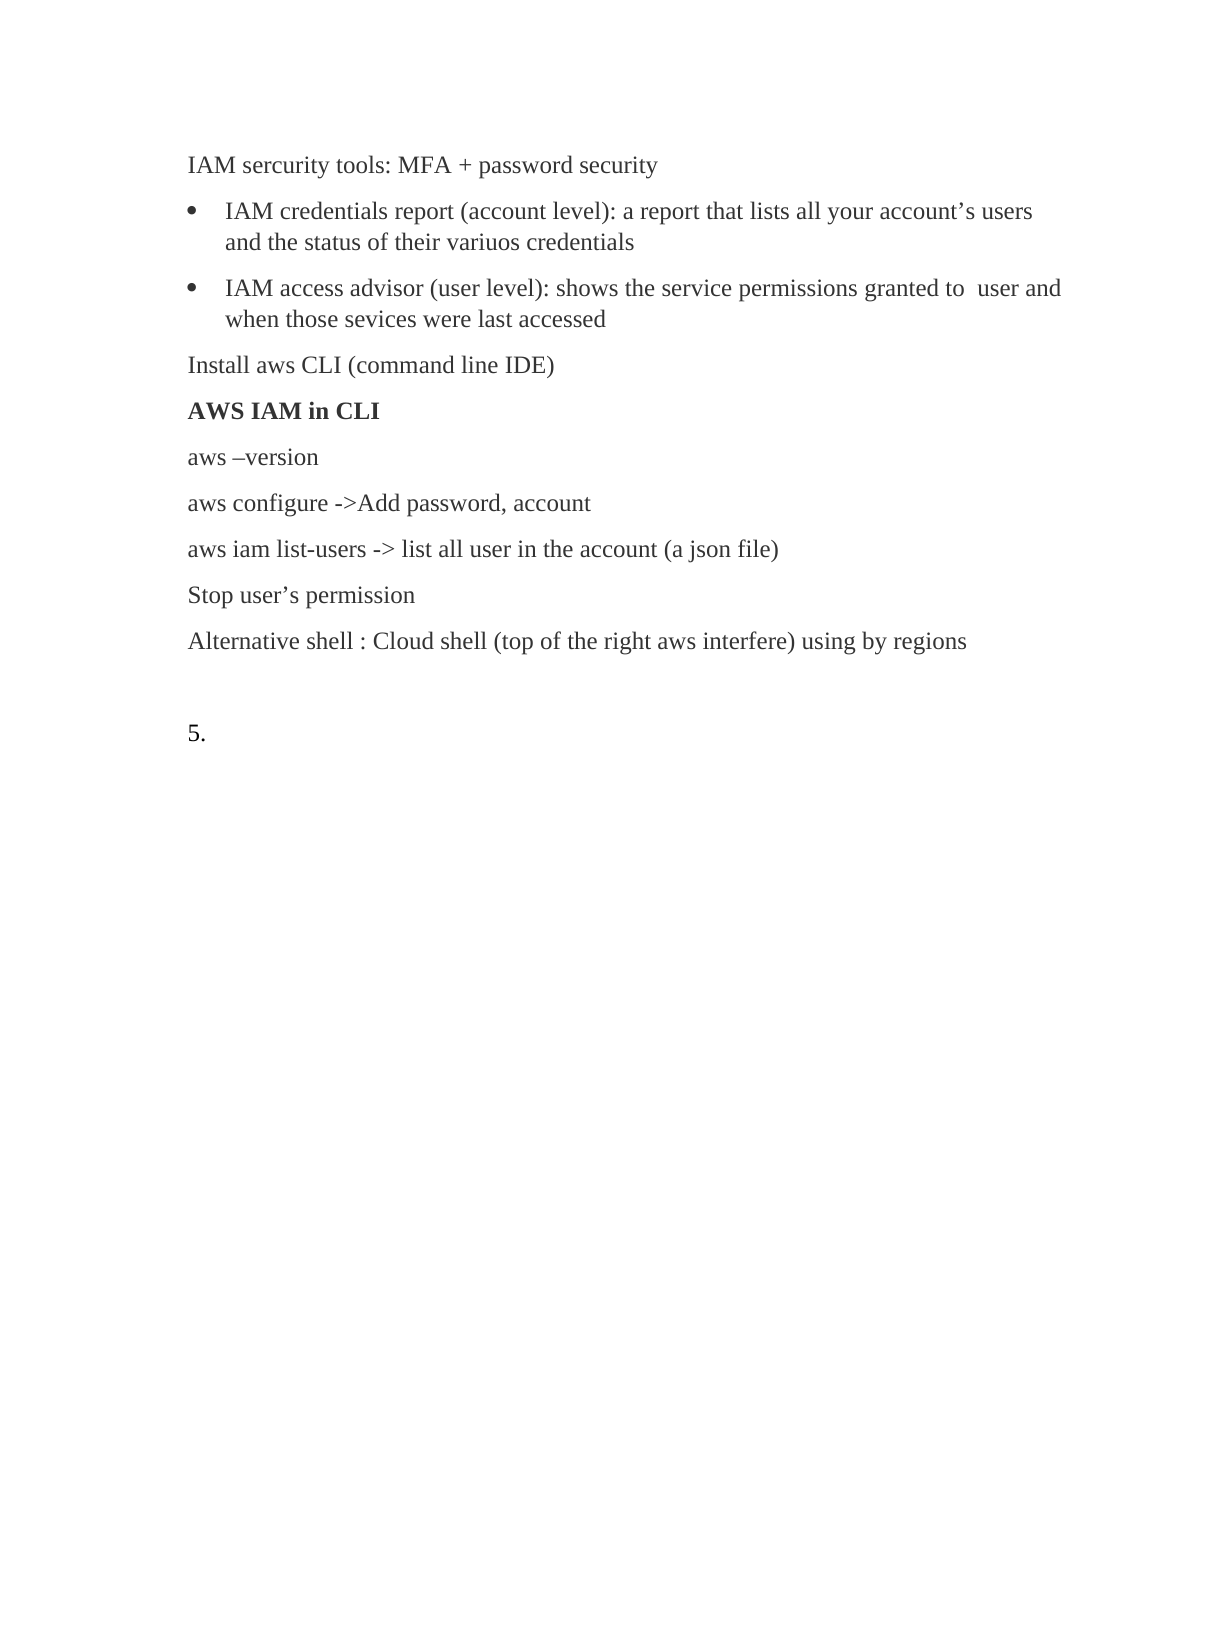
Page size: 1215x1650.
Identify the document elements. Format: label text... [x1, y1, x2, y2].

text aws –version [187, 442, 1065, 471]
text aws configure ->Add password, account [187, 488, 1065, 517]
text Install aws CLI (command line IDE) [187, 350, 1065, 379]
text Stop user’s permission [187, 580, 1065, 609]
text aws iam list-users -> list all user in the account (a json file) [187, 534, 1065, 563]
text AWS IAM in CLI [187, 396, 1065, 425]
text Alternative shell : Cloud shell (top of the right aws interfere) using by regions [187, 626, 1065, 655]
text IAM sercurity tools: MFA + password security [187, 150, 1065, 179]
list IAM access advisor (user level): shows the service permissions granted to user and when those sevices were last accessed [187, 273, 1065, 333]
list IAM credentials report (account level): a report that lists all your account’s users and the status of their variuos credentials [187, 196, 1065, 256]
